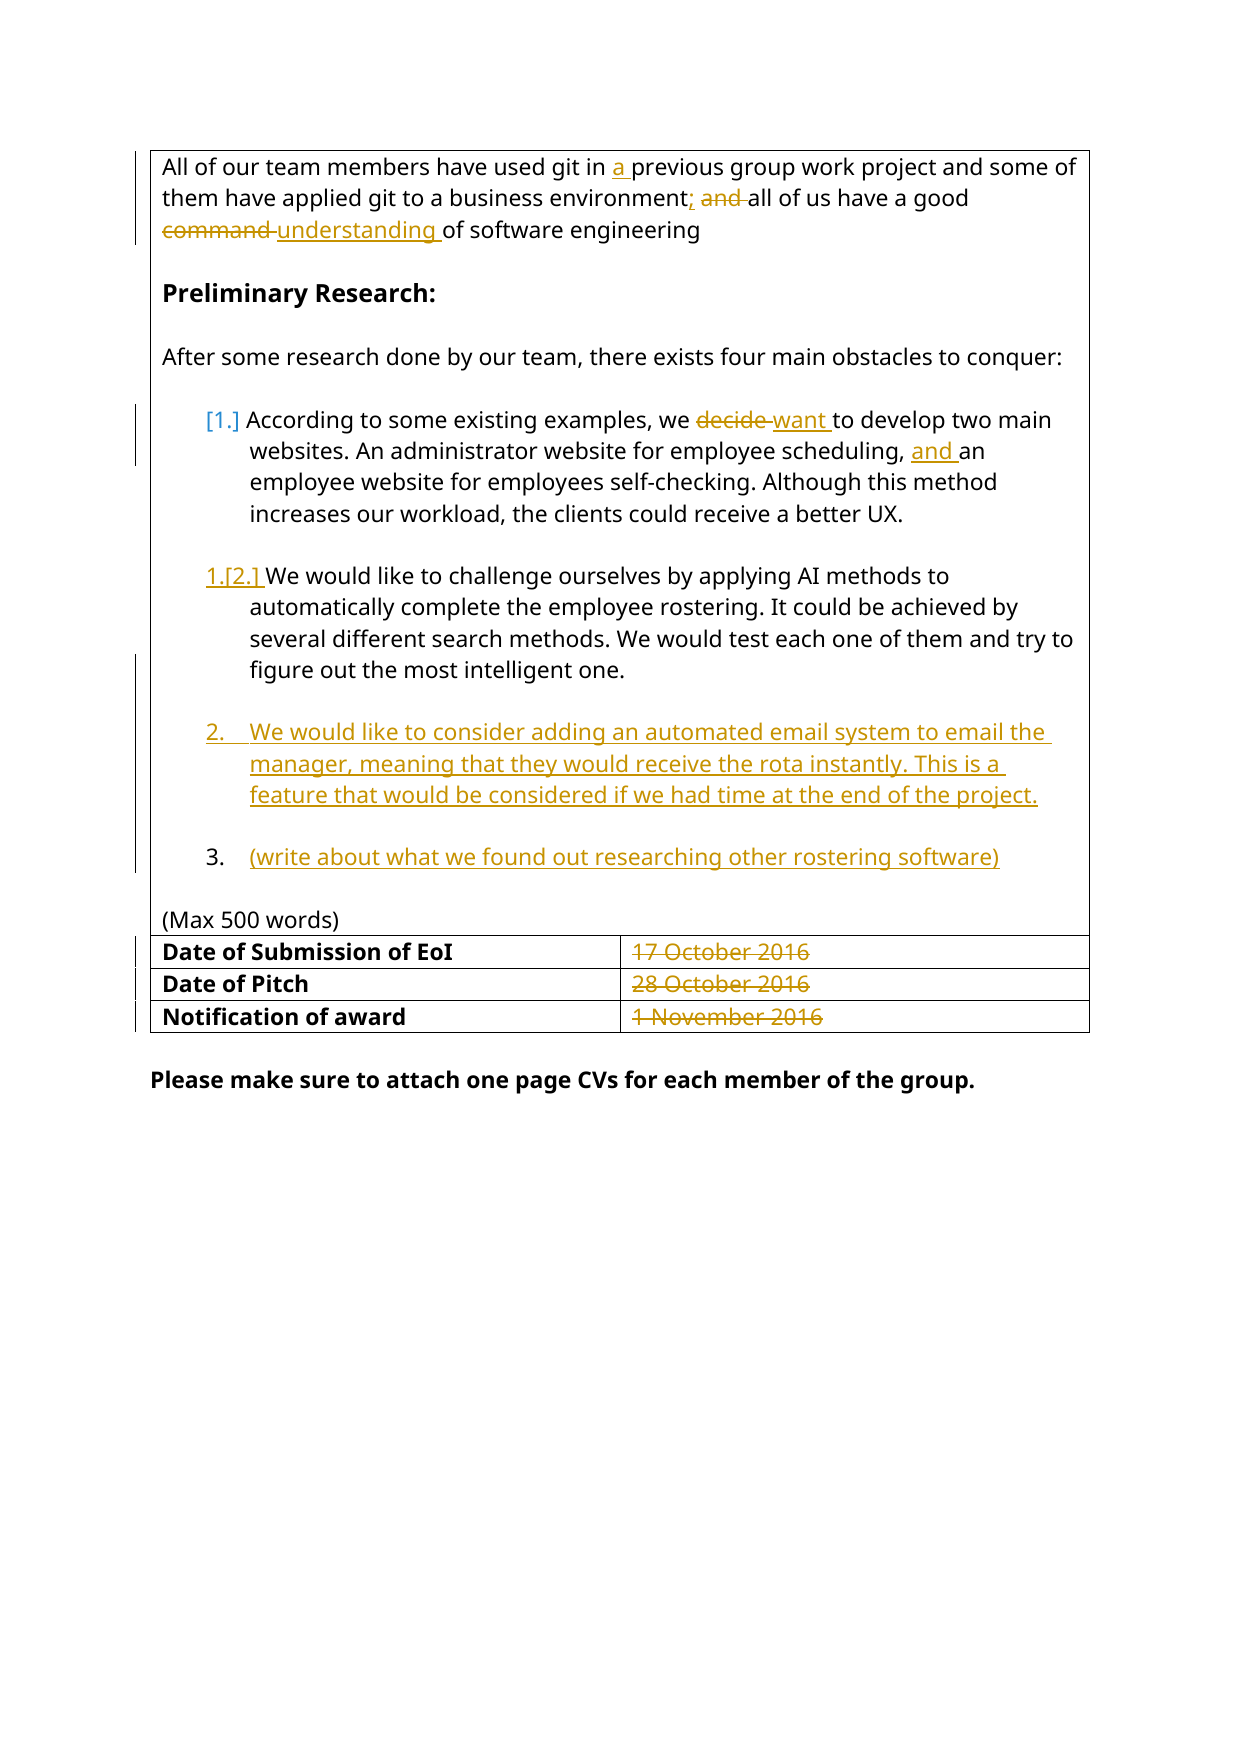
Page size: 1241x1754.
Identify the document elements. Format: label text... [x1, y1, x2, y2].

table_cell Date of Submission of EoI [151, 936, 620, 967]
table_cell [151, 151, 1089, 935]
table_cell Notification of award [151, 1001, 620, 1032]
table_cell [621, 1001, 1089, 1032]
table_cell [621, 936, 1089, 967]
text Please make sure to attach one page CVs for each member of the group. [150, 1064, 1090, 1096]
table_cell [621, 969, 1089, 1000]
table_cell Date of Pitch [151, 969, 620, 1000]
